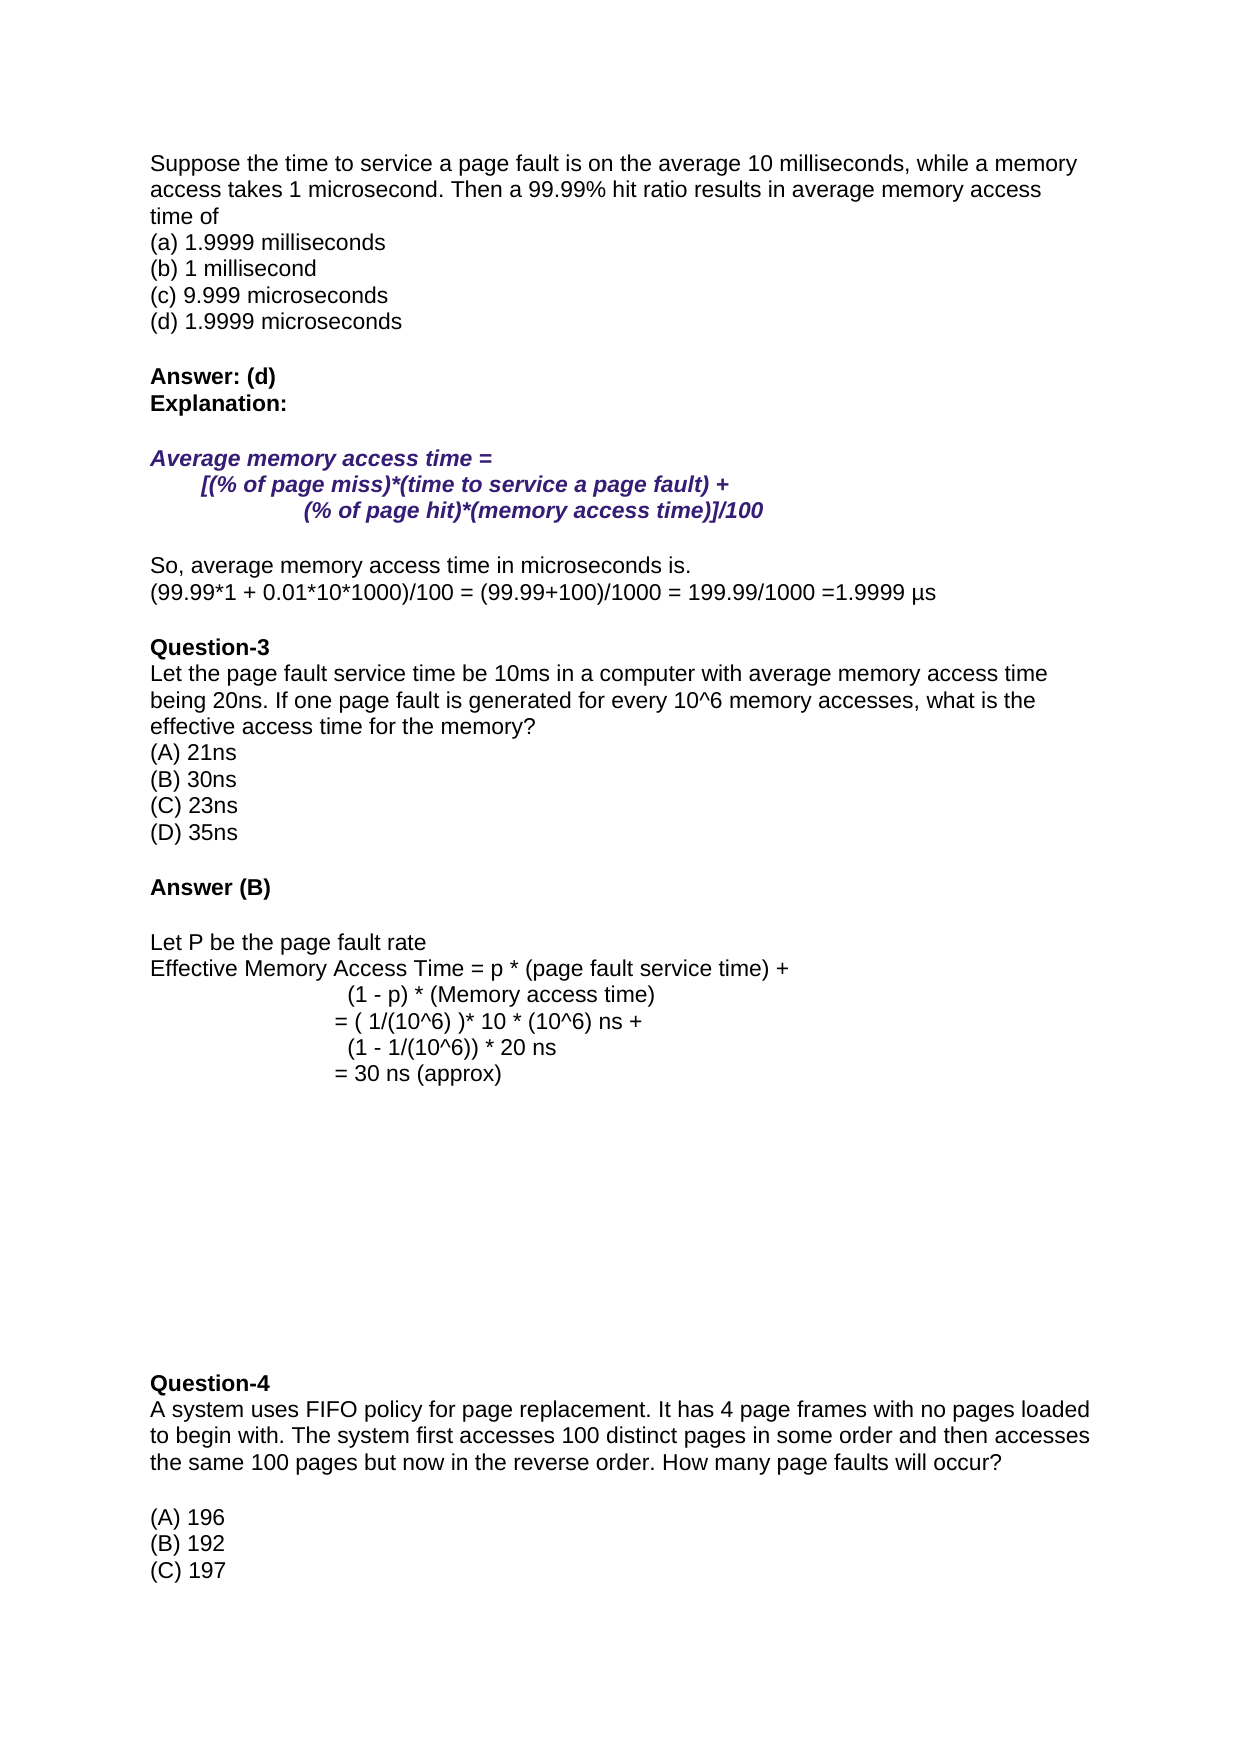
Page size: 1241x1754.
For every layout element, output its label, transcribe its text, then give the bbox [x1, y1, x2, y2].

text (c) 9.999 microseconds [150, 282, 1090, 308]
text (d) 1.9999 microseconds [150, 308, 1090, 334]
text Let the page fault service time be 10ms in a computer with average memory access time being 20ns. If one page fault is generated for every 10^6 memory accesses, what is the effective access time for the memory? [150, 660, 1090, 739]
text Effective Memory Access Time = p * (page fault service time) + [150, 955, 1090, 981]
text Let P be the page fault rate [150, 929, 1090, 955]
text Answer: (d) [150, 363, 1090, 389]
text (1 - p) * (Memory access time) [150, 981, 1090, 1008]
text (A) 196 [150, 1504, 1090, 1530]
text Question-3 [150, 634, 1090, 660]
text Explanation: [150, 389, 1090, 416]
text Average memory access time = [150, 445, 1090, 471]
text (B) 30ns [150, 766, 1090, 792]
text = ( 1/(10^6) )* 10 * (10^6) ns + [150, 1008, 1090, 1034]
text (% of page hit)*(memory access time)]/100 [150, 497, 1090, 524]
text (C) 23ns [150, 792, 1090, 818]
text Answer (B) [150, 873, 1090, 900]
text Suppose the time to service a page fault is on the average 10 milliseconds, while a memory access takes 1 microsecond. Then a 99.99% hit ratio results in average memory access time of [150, 150, 1090, 229]
text (b) 1 millisecond [150, 255, 1090, 282]
text (A) 21ns [150, 739, 1090, 766]
text So, average memory access time in microseconds is. [150, 552, 1090, 579]
text (99.99*1 + 0.01*10*1000)/100 = (99.99+100)/1000 = 199.99/1000 =1.9999 µs [150, 579, 1090, 605]
text (a) 1.9999 milliseconds [150, 229, 1090, 255]
text Question-4 [150, 1370, 1090, 1396]
text A system uses FIFO policy for page replacement. It has 4 page frames with no pages loaded to begin with. The system first accesses 100 distinct pages in some order and then accesses the same 100 pages but now in the reverse order. How many page faults will occur? [150, 1396, 1090, 1475]
text = 30 ns (approx) [150, 1060, 1090, 1087]
text (B) 192 [150, 1530, 1090, 1557]
text (D) 35ns [150, 818, 1090, 845]
text (1 - 1/(10^6)) * 20 ns [150, 1034, 1090, 1060]
text [(% of page miss)*(time to service a page fault) + [150, 471, 1090, 497]
text (C) 197 [150, 1557, 1090, 1583]
